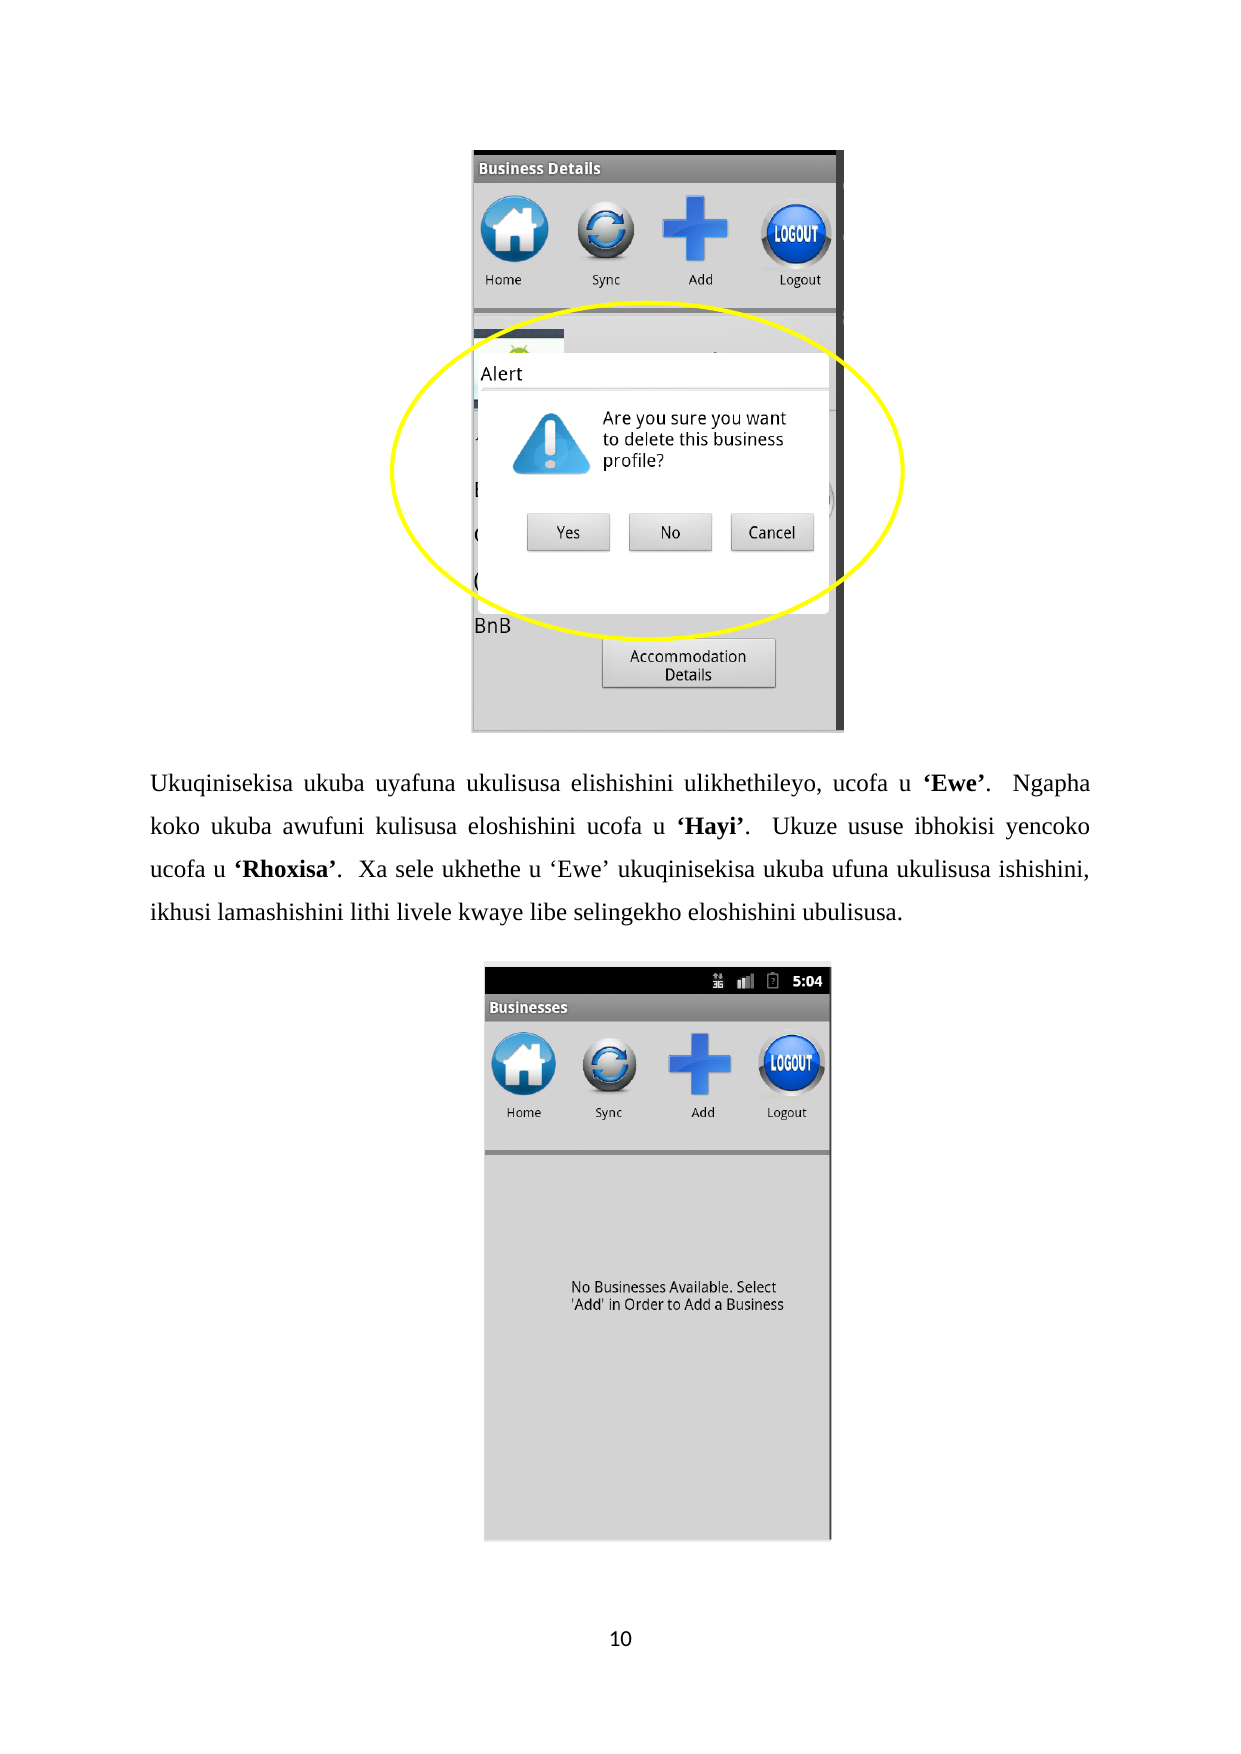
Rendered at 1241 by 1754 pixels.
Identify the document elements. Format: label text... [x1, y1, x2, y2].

picture [471, 150, 844, 360]
picture [471, 305, 844, 637]
picture [471, 582, 844, 733]
picture [483, 961, 832, 1542]
text Ukuqinisekisa ukuba uyafuna ukulisusa elishishini ulikhethileyo, ucofa u ‘Ewe’. Ngapha koko ukuba awufuni kulisusa eloshishini ucofa u ‘Hayi’. Ukuze ususe ibhokisi yencoko ucofa u ‘Rhoxisa’. Xa sele ukhethe u ‘Ewe’ ukuqinisekisa ukuba ufuna ukulisusa ishishini, ikhusi lamashishini lithi livele kwaye libe selingekho eloshishini ubulisusa. [150, 768, 1090, 926]
